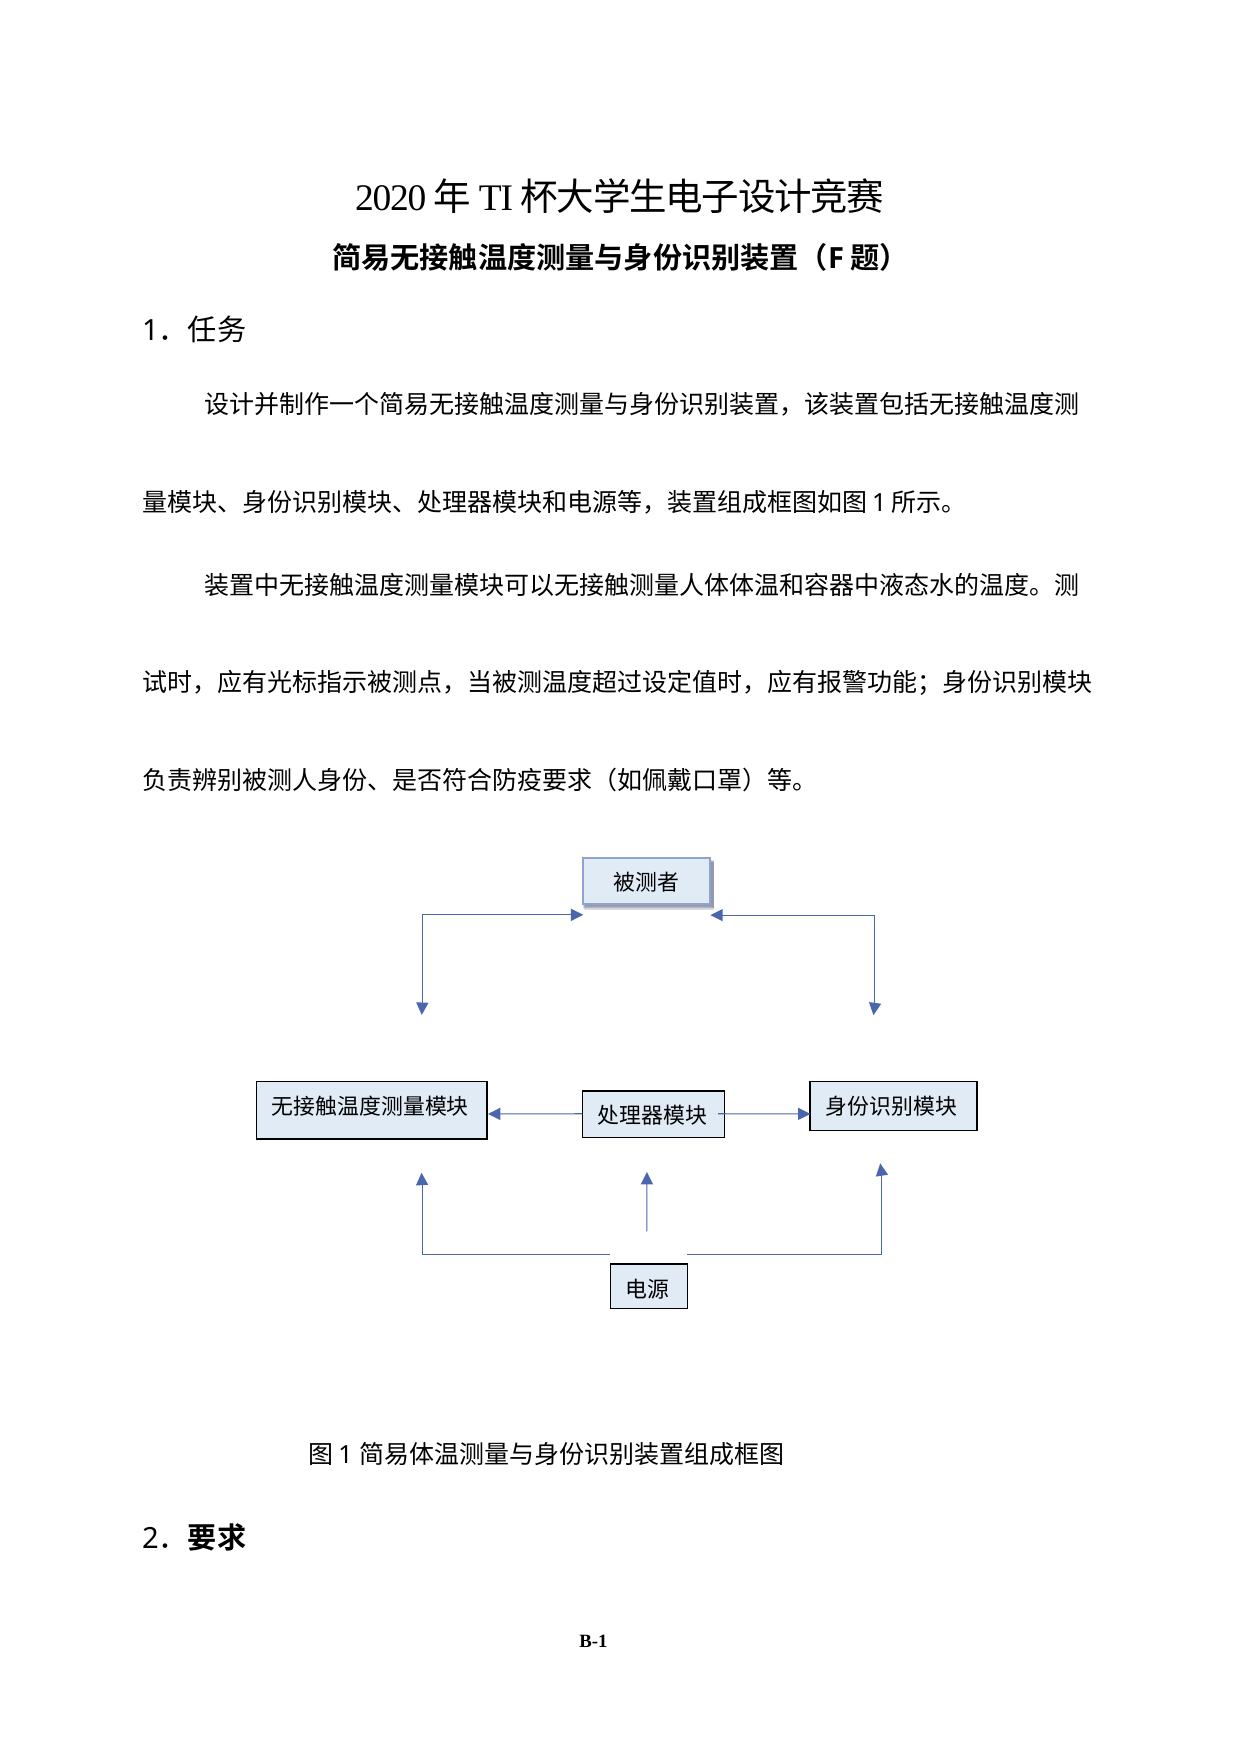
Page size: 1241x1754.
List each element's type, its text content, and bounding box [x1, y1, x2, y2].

text 装置中无接触温度测量模块可以无接触测量人体体温和容器中液态水的温度。测试时，应有光标指示被测点，当被测温度超过设定值时，应有报警功能；身份识别模块负责辨别被测人身份、是否符合防疫要求（如佩戴口罩）等。 [142, 551, 1098, 811]
text 简易无接触温度测量与身份识别装置（F题） [142, 235, 1098, 277]
text 2．要求 [142, 1503, 1098, 1568]
text 2020年TI杯大学生电子设计竞赛 [142, 162, 1098, 227]
text 设计并制作一个简易无接触温度测量与身份识别装置，该装置包括无接触温度测量模块、身份识别模块、处理器模块和电源等，装置组成框图如图1所示。 [142, 370, 1098, 533]
text 1．任务 [142, 307, 1098, 349]
text 图1 简易体温测量与身份识别装置组成框图 [142, 1420, 1098, 1485]
